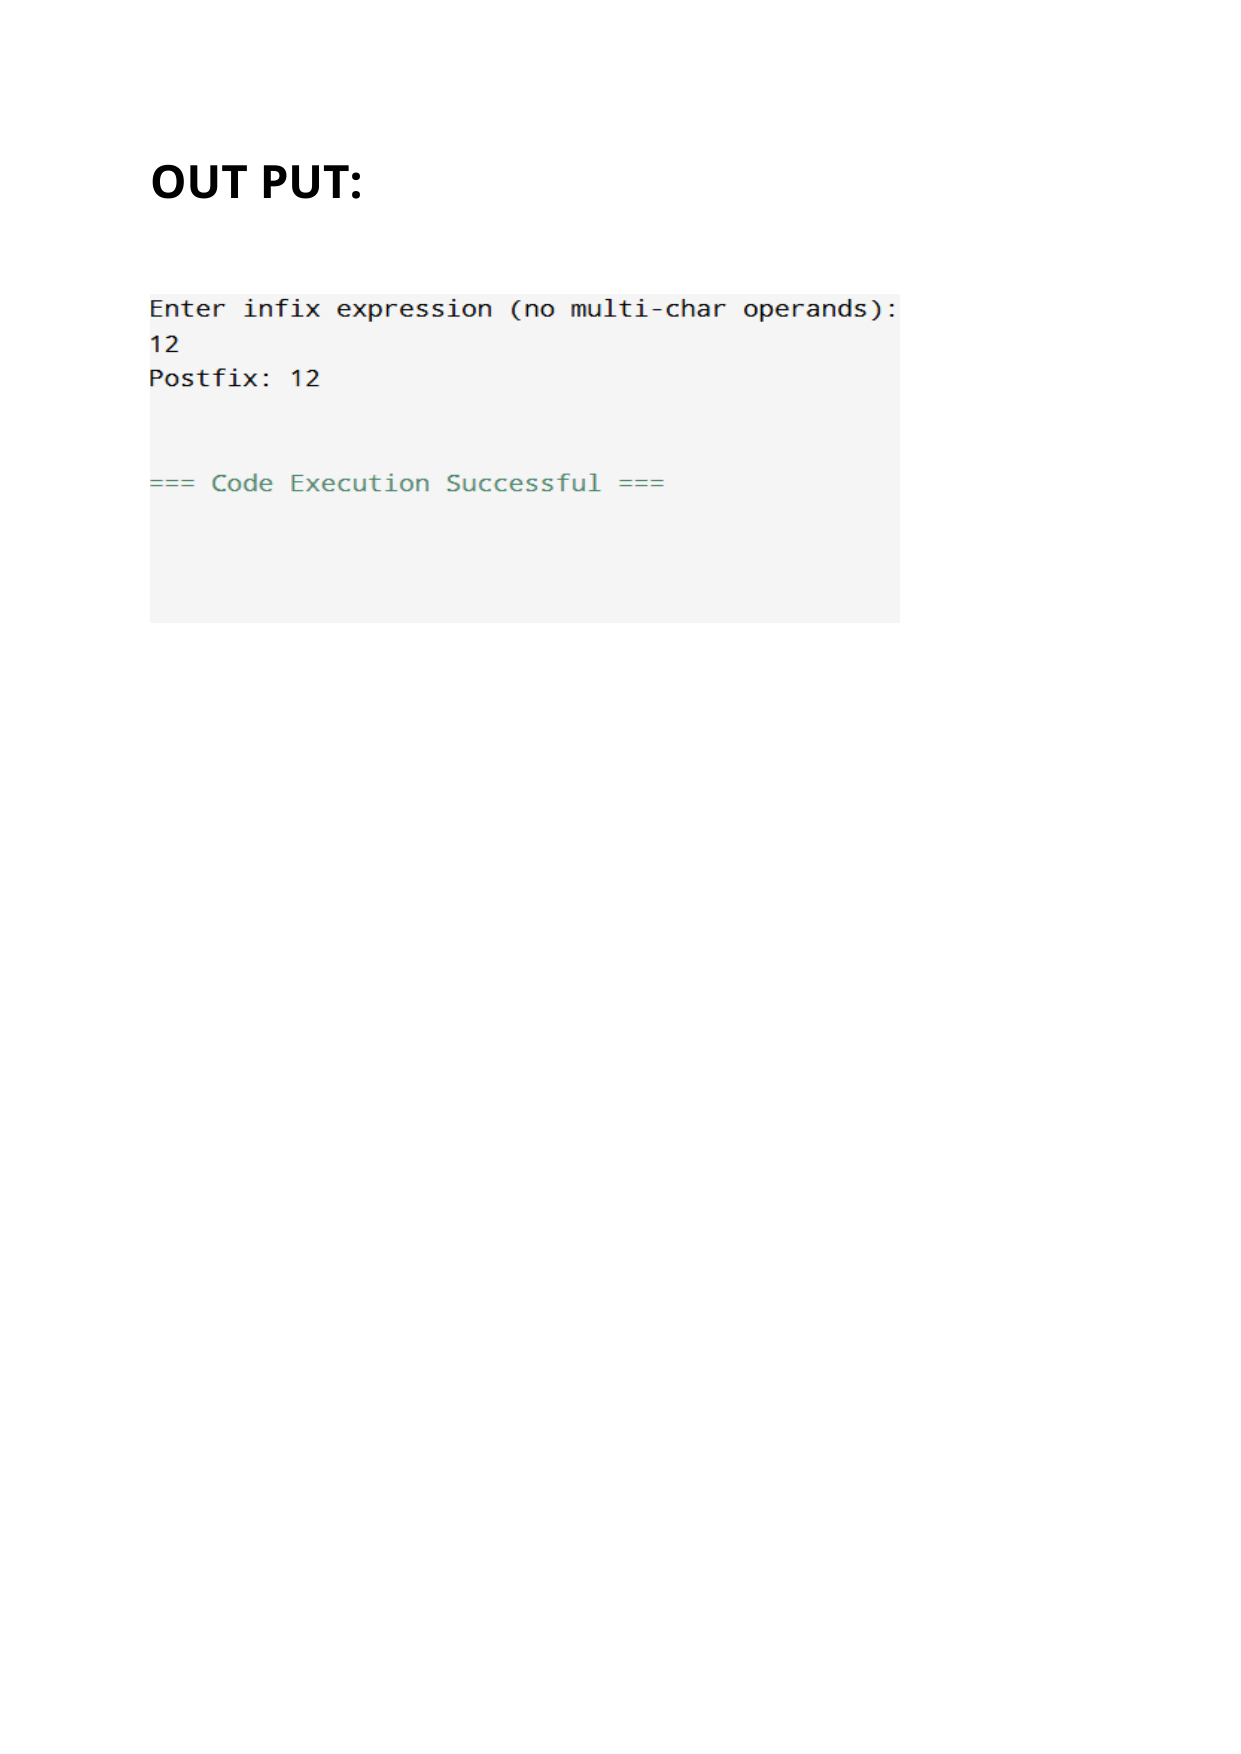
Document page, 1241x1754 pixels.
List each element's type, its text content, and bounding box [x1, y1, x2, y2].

picture [150, 294, 901, 623]
text OUT PUT: [150, 150, 1090, 212]
